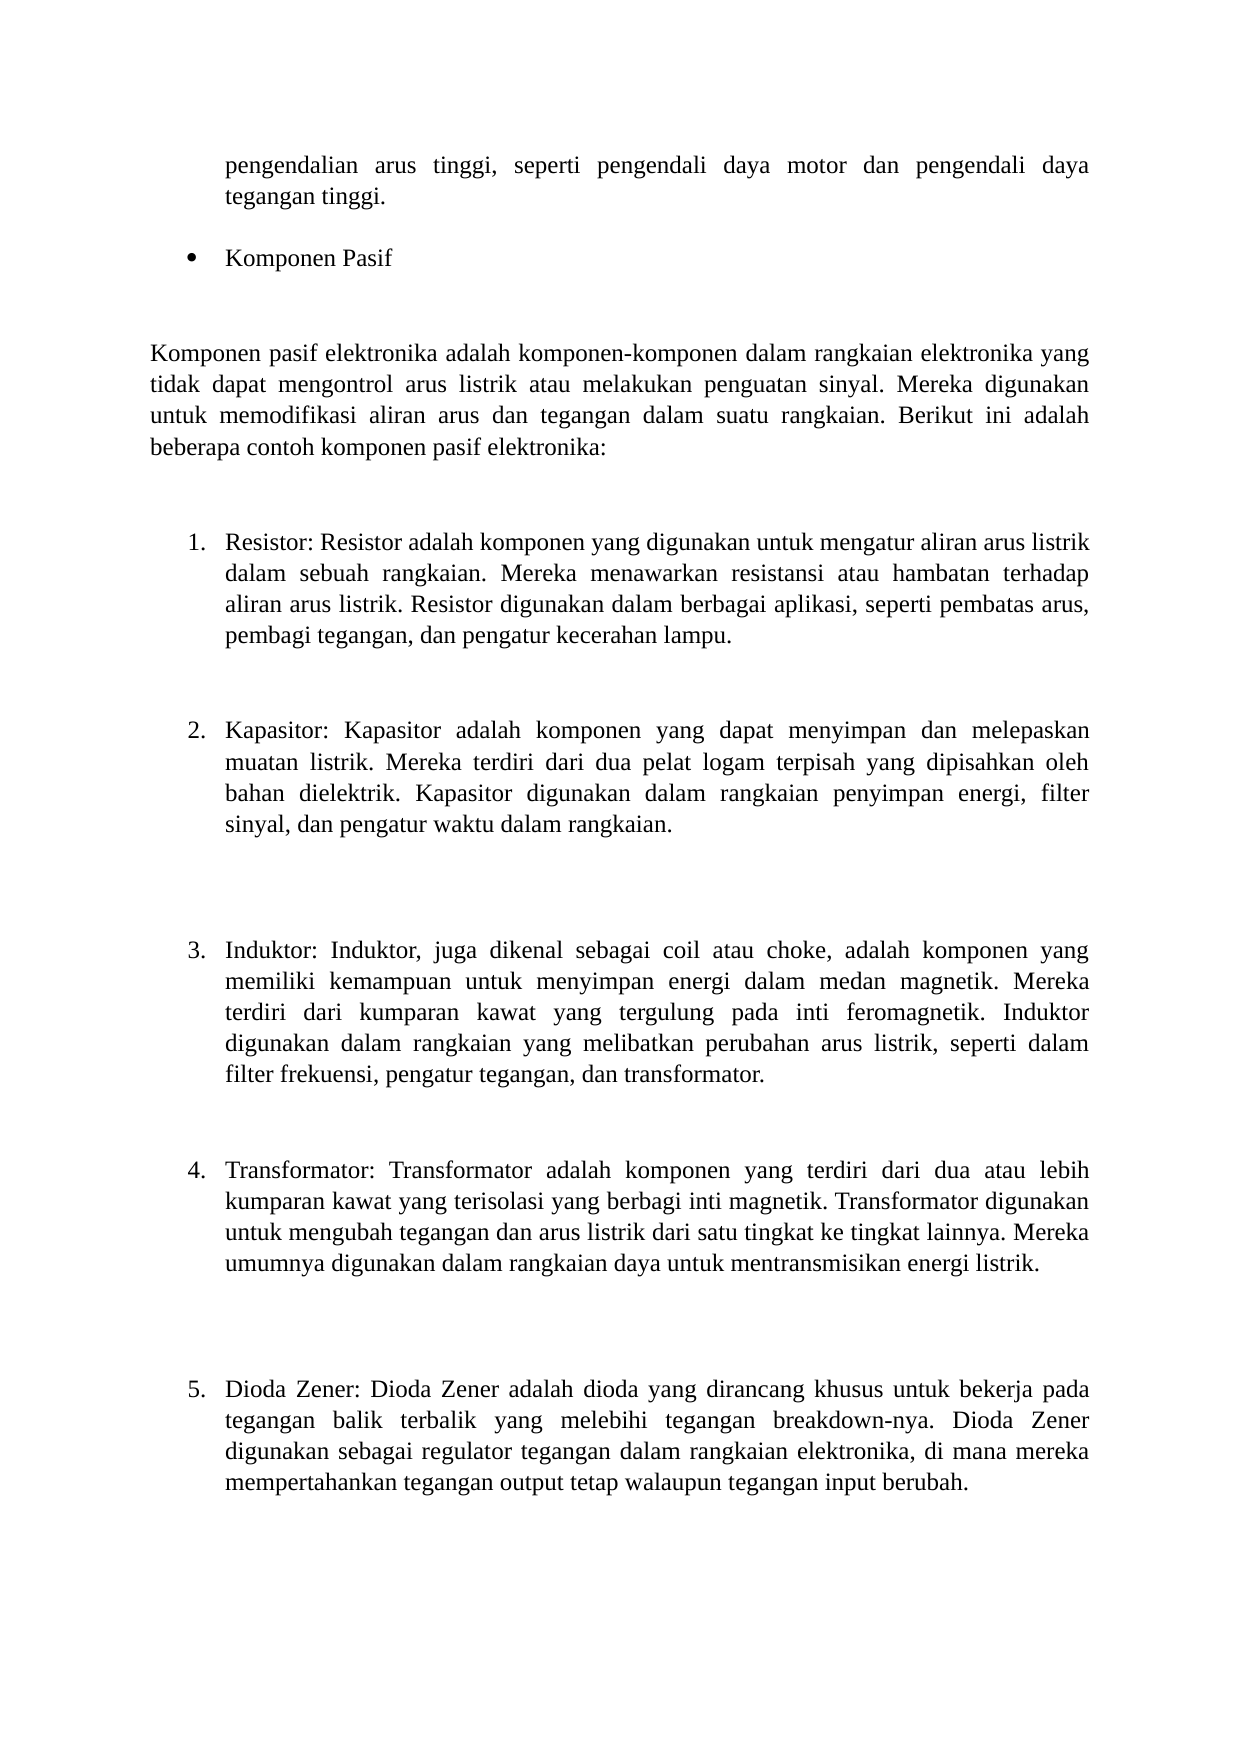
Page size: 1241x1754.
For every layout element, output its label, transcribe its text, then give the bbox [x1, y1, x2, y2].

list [187, 150, 1090, 210]
list Kapasitor: Kapasitor adalah komponen yang dapat menyimpan dan melepaskan muatan listrik. Mereka terdiri dari dua pelat logam terpisah yang dipisahkan oleh bahan dielektrik. Kapasitor digunakan dalam rangkaian penyimpan energi, filter sinyal, dan pengatur waktu dalam rangkaian. [187, 716, 1090, 837]
list Induktor: Induktor, juga dikenal sebagai coil atau choke, adalah komponen yang memiliki kemampuan untuk menyimpan energi dalam medan magnetik. Mereka terdiri dari kumparan kawat yang tergulung pada inti feromagnetik. Induktor digunakan dalam rangkaian yang melibatkan perubahan arus listrik, seperti dalam filter frekuensi, pengatur tegangan, dan transformator. [187, 935, 1090, 1088]
list Resistor: Resistor adalah komponen yang digunakan untuk mengatur aliran arus listrik dalam sebuah rangkaian. Mereka menawarkan resistansi atau hambatan terhadap aliran arus listrik. Resistor digunakan dalam berbagai aplikasi, seperti pembatas arus, pembagi tegangan, dan pengatur kecerahan lampu. [187, 527, 1090, 649]
list Dioda Zener: Dioda Zener adalah dioda yang dirancang khusus untuk bekerja pada tegangan balik terbalik yang melebihi tegangan breakdown-nya. Dioda Zener digunakan sebagai regulator tegangan dalam rangkaian elektronika, di mana mereka mempertahankan tegangan output tetap walaupun tegangan input berubah. [187, 1374, 1090, 1496]
text Komponen pasif elektronika adalah komponen-komponen dalam rangkaian elektronika yang tidak dapat mengontrol arus listrik atau melakukan penguatan sinyal. Mereka digunakan untuk memodifikasi aliran arus dan tegangan dalam suatu rangkaian. Berikut ini adalah beberapa contoh komponen pasif elektronika: [150, 338, 1090, 460]
list Komponen Pasif [187, 243, 1090, 272]
list Transformator: Transformator adalah komponen yang terdiri dari dua atau lebih kumparan kawat yang terisolasi yang berbagi inti magnetik. Transformator digunakan untuk mengubah tegangan dan arus listrik dari satu tingkat ke tingkat lainnya. Mereka umumnya digunakan dalam rangkaian daya untuk mentransmisikan energi listrik. [187, 1155, 1090, 1277]
